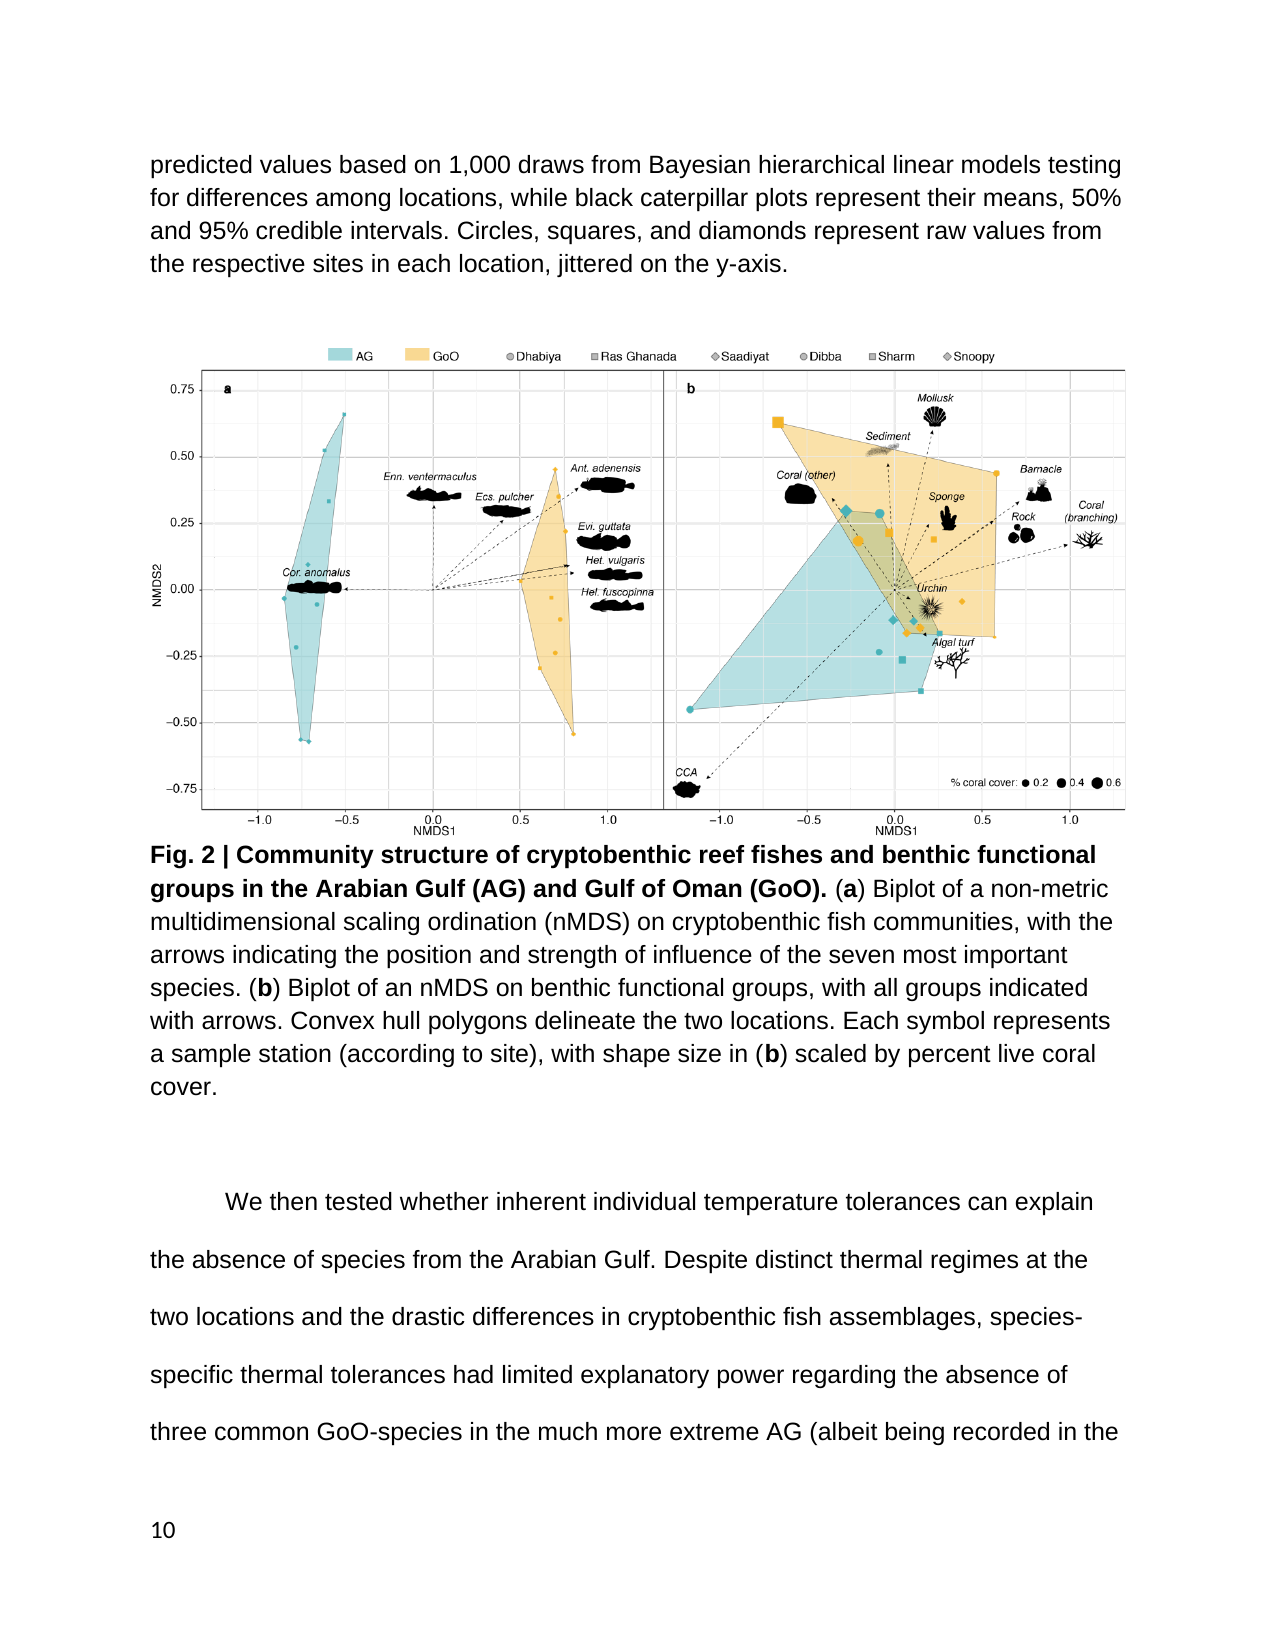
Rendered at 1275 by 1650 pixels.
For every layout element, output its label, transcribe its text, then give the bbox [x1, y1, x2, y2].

picture [150, 348, 1125, 841]
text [150, 150, 1125, 278]
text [150, 1187, 1125, 1446]
text Fig. 2 | Community structure of cryptobenthic reef fishes and benthic functional groups in the Arabian Gulf (AG) and Gulf of Oman (GoO). (a) Biplot of a non-metric multidimensional scaling ordination (nMDS) on cryptobenthic fish communities, with the arrows indicating the position and strength of influence of the seven most important species. (b) Biplot of an nMDS on benthic functional groups, with all groups indicated with arrows. Convex hull polygons delineate the two locations. Each symbol represents a sample station (according to site), with shape size in (b) scaled by percent live coral cover. [150, 841, 1125, 1100]
